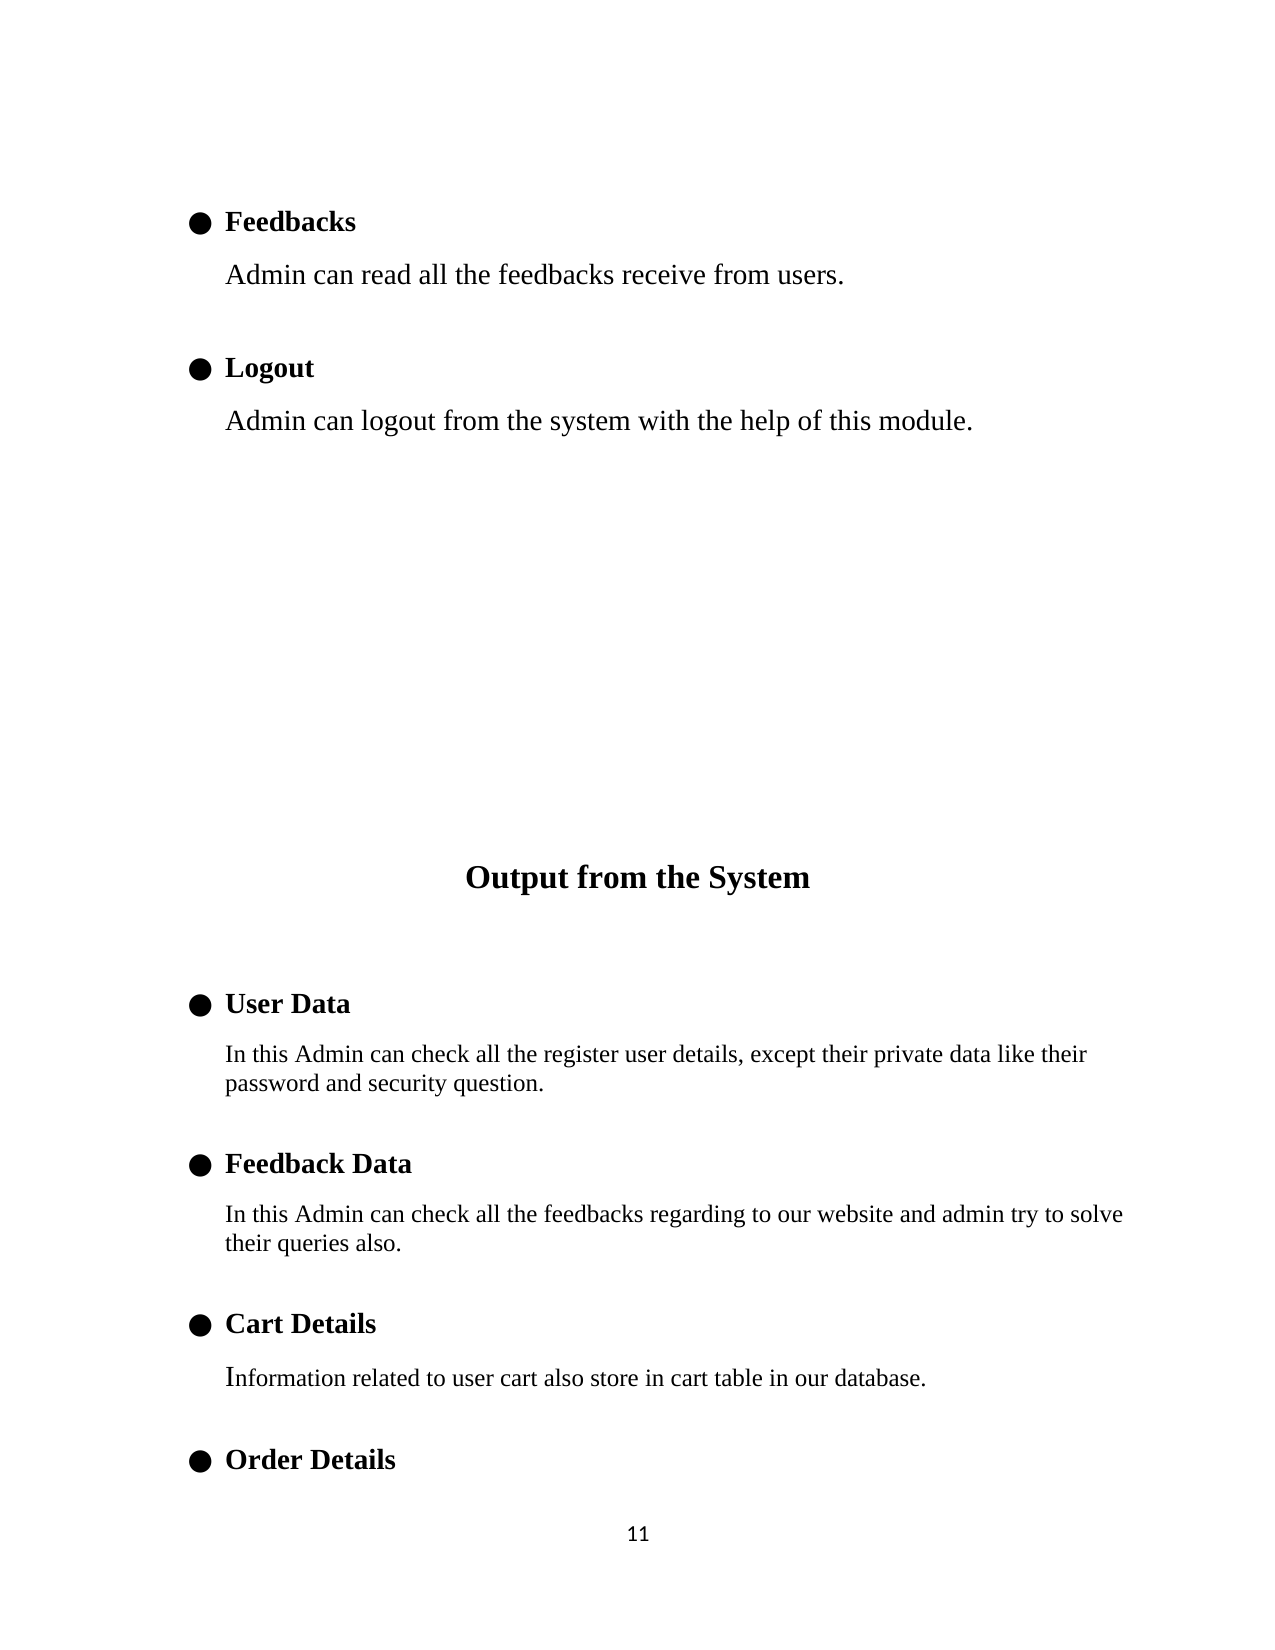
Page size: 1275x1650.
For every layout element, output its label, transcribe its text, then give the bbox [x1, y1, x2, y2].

list Logout [187, 334, 1125, 394]
list User Data [187, 971, 1125, 1031]
list Feedback Data [187, 1131, 1125, 1190]
text Output from the System [150, 857, 1125, 896]
text Information related to user cart also store in cart table in our database. [225, 1359, 1125, 1393]
text Admin can logout from the system with the help of this module. [225, 403, 1125, 437]
text In this Admin can check all the register user details, except their private data like their password and security question. [225, 1039, 1125, 1097]
text In this Admin can check all the feedbacks regarding to our website and admin try to solve their queries also. [225, 1199, 1125, 1257]
list Order Details [187, 1426, 1125, 1486]
list Cart Details [187, 1290, 1125, 1350]
list Feedbacks [187, 188, 1125, 248]
text Admin can read all the feedbacks receive from users. [225, 257, 1125, 291]
